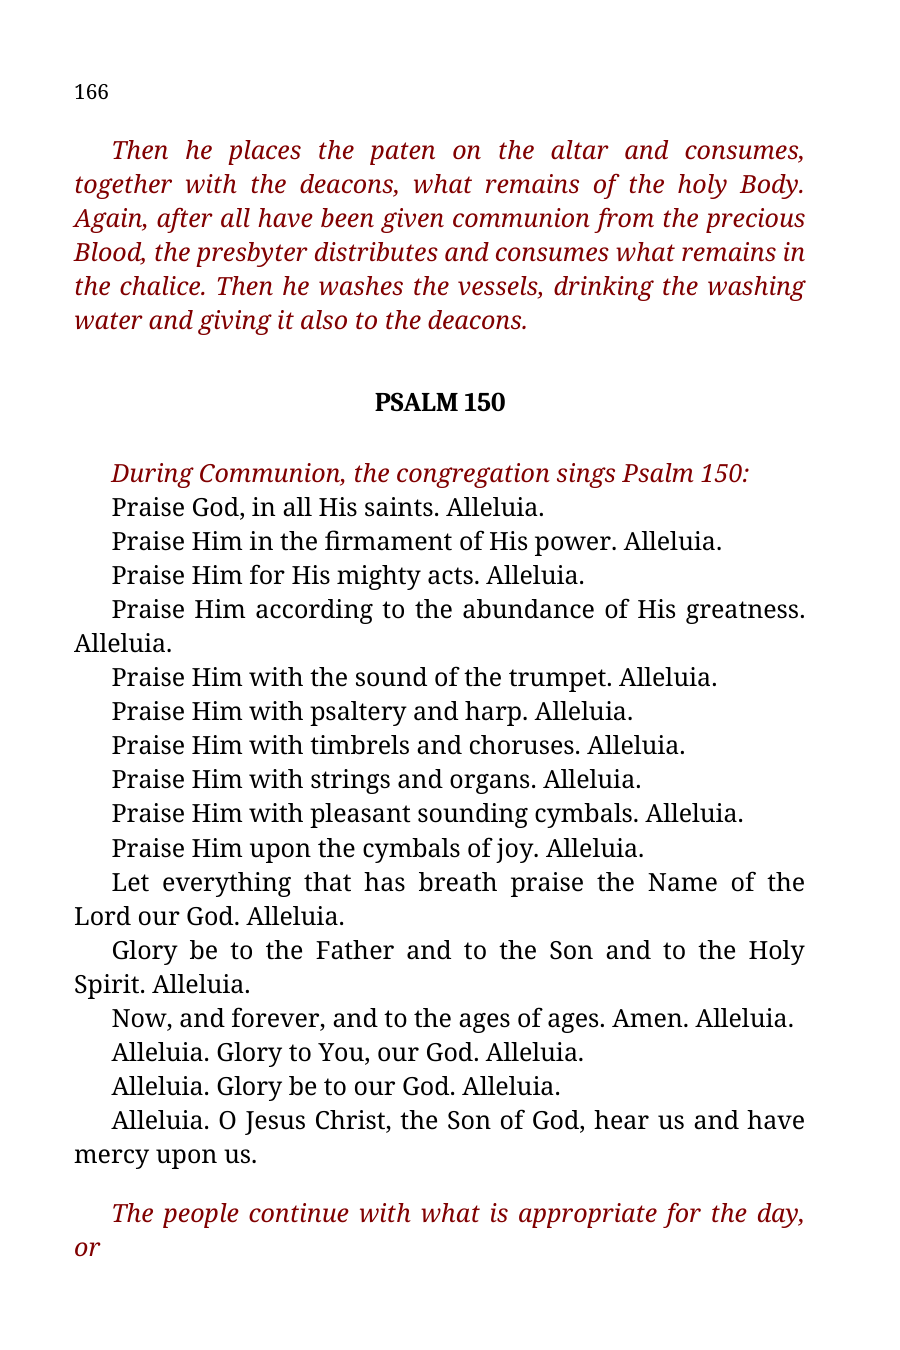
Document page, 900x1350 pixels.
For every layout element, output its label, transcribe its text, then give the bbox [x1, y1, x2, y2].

text Praise Him upon the cymbals of joy. Alleluia. [74, 830, 806, 864]
text Praise God, in all His saints. Alleluia. [74, 489, 806, 524]
text Praise Him with timbrels and choruses. Alleluia. [74, 728, 806, 762]
text Let everything that has breath praise the Name of the Lord our God. Alleluia. [74, 864, 806, 932]
text Alleluia. Glory be to our God. Alleluia. [74, 1069, 806, 1103]
text Glory be to the Father and to the Son and to the Holy Spirit. Alleluia. [74, 932, 806, 1001]
text Now, and forever, and to the ages of ages. Amen. Alleluia. [74, 1001, 806, 1034]
text Praise Him for His mighty acts. Alleluia. [74, 558, 806, 592]
text Alleluia. O Jesus Christ, the Son of God, hear us and have mercy upon us. [74, 1103, 806, 1171]
text During Communion, the congregation sings Psalm 150: [74, 456, 806, 489]
text Alleluia. Glory to You, our God. Alleluia. [74, 1034, 806, 1069]
text Praise Him with the sound of the trumpet. Alleluia. [74, 660, 806, 694]
text Praise Him with psaltery and harp. Alleluia. [74, 694, 806, 728]
text Praise Him with strings and organs. Alleluia. [74, 762, 806, 796]
text Praise Him according to the abundance of His greatness. Alleluia. [74, 592, 806, 660]
text Praise Him with pleasant sounding cymbals. Alleluia. [74, 796, 806, 830]
text Then he places the paten on the altar and consumes, together with the deacons, what remains of the holy Body. Again, after all have been given communion from the precious Blood, the presbyter distributes and consumes what remains in the chalice. Then he washes the vessels, drinking the washing water and giving it also to the deacons. [74, 132, 806, 337]
text Praise Him in the firmament of His power. Alleluia. [74, 524, 806, 558]
subtitle PSALM 150 [74, 387, 806, 418]
text The people continue with what is appropriate for the day, or [74, 1196, 806, 1264]
